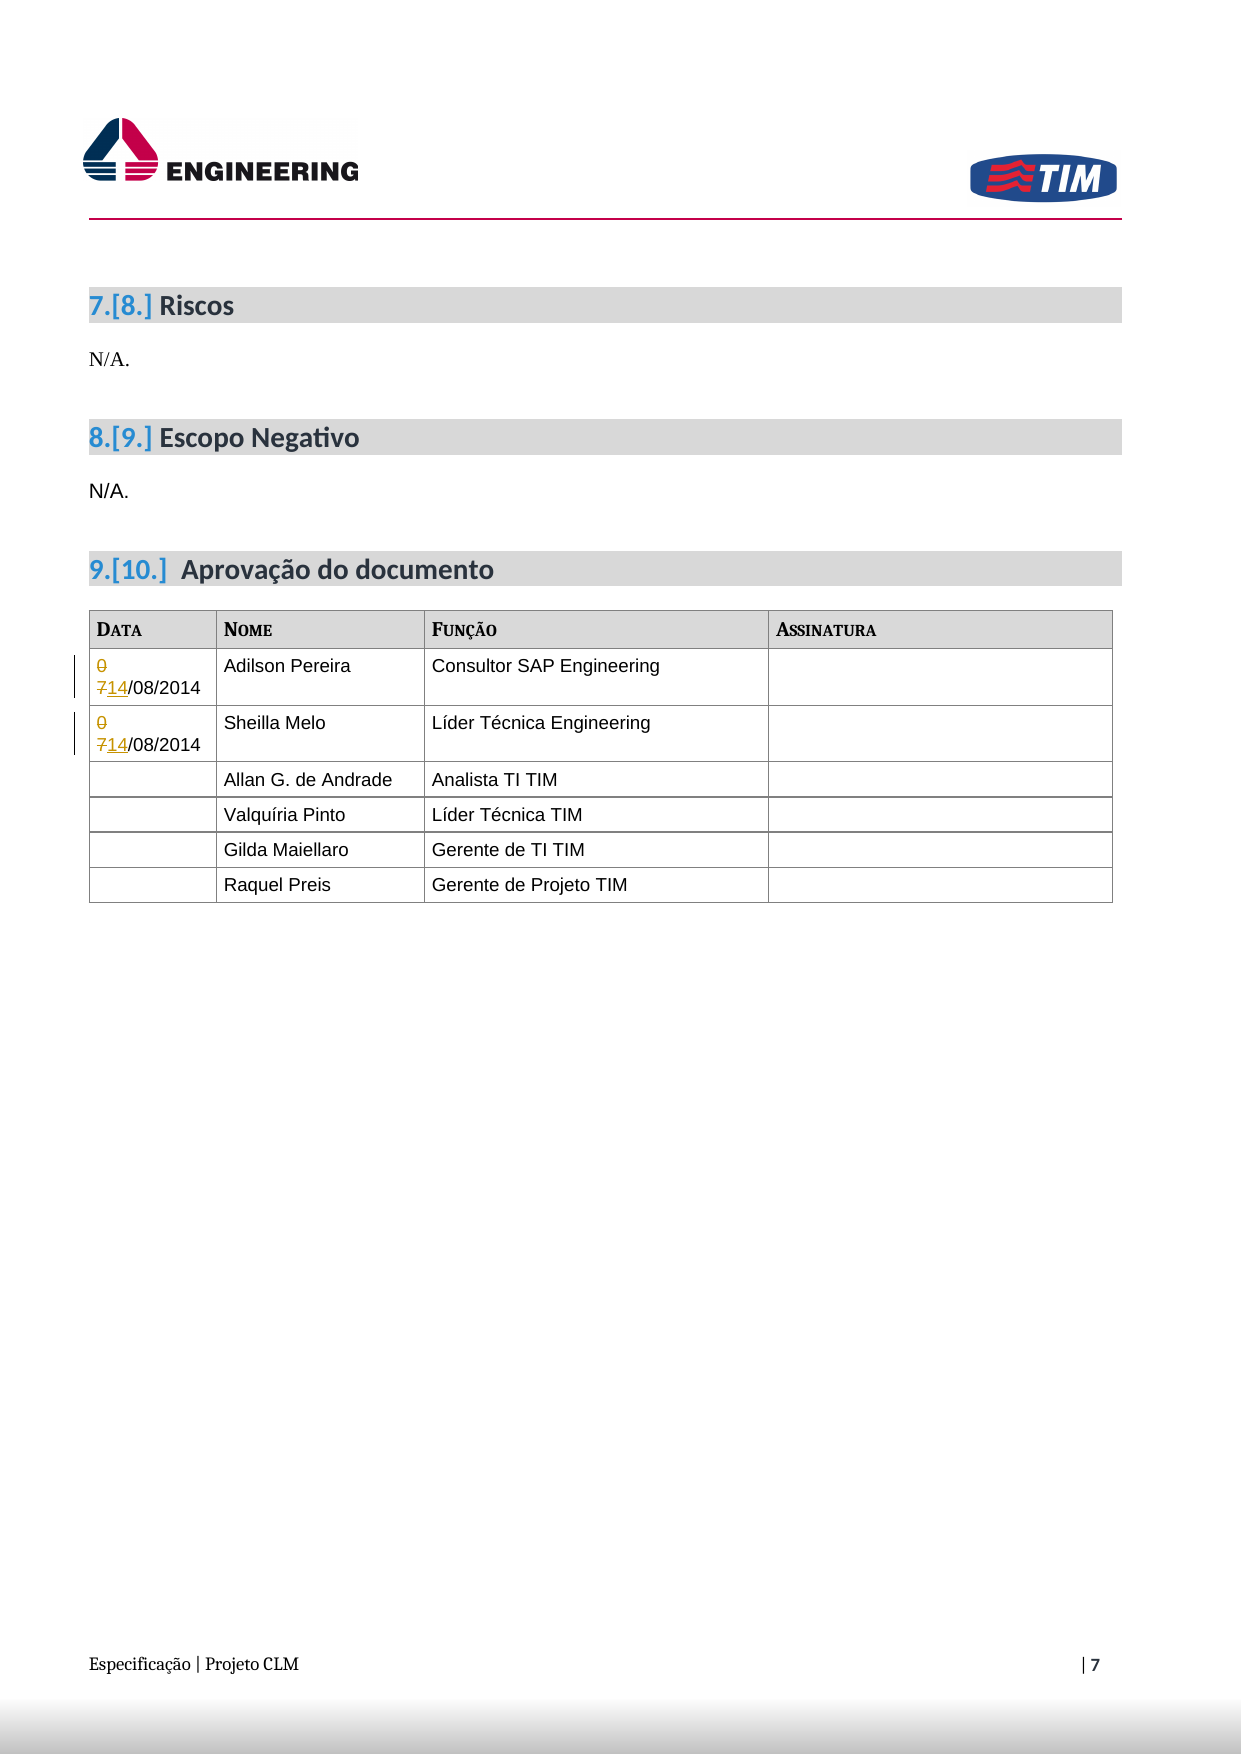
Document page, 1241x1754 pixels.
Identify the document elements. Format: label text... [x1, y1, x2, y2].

table_cell [769, 706, 1112, 761]
table_cell [769, 762, 1112, 796]
table_cell [90, 833, 216, 867]
table_cell Valquíria Pinto [217, 798, 424, 831]
table_cell Gerente de TI TIM [425, 833, 768, 867]
subtitle Escopo Negativo [89, 419, 1122, 455]
table_cell [90, 868, 216, 902]
table_cell [769, 798, 1112, 831]
subtitle Aprovação do documento [89, 551, 1122, 586]
table_cell [769, 833, 1112, 867]
table_cell [90, 798, 216, 831]
table_cell Allan G. de Andrade [217, 762, 424, 796]
table_cell Sheilla Melo [217, 706, 424, 761]
table_header Data [90, 611, 216, 648]
table_header Nome [217, 611, 424, 648]
table_cell Raquel Preis [217, 868, 424, 902]
table_cell Analista TI TIM [425, 762, 768, 796]
table_cell Adilson Pereira [217, 649, 424, 704]
table_cell [769, 868, 1112, 902]
table_header Assinatura [769, 611, 1112, 648]
subtitle Riscos [89, 287, 1122, 323]
text N/A. [89, 347, 1122, 371]
table_cell [769, 649, 1112, 704]
table_cell [90, 762, 216, 796]
table_cell /08/2014 [90, 649, 216, 704]
table_header Função [425, 611, 768, 648]
text N/A. [89, 479, 1122, 503]
table_cell Líder Técnica TIM [425, 798, 768, 831]
table_cell Gilda Maiellaro [217, 833, 424, 867]
table_cell Gerente de Projeto TIM [425, 868, 768, 902]
table_cell Consultor SAP Engineering [425, 649, 768, 704]
table_cell Líder Técnica Engineering [425, 706, 768, 761]
table_cell /08/2014 [90, 706, 216, 761]
picture [83, 118, 358, 181]
